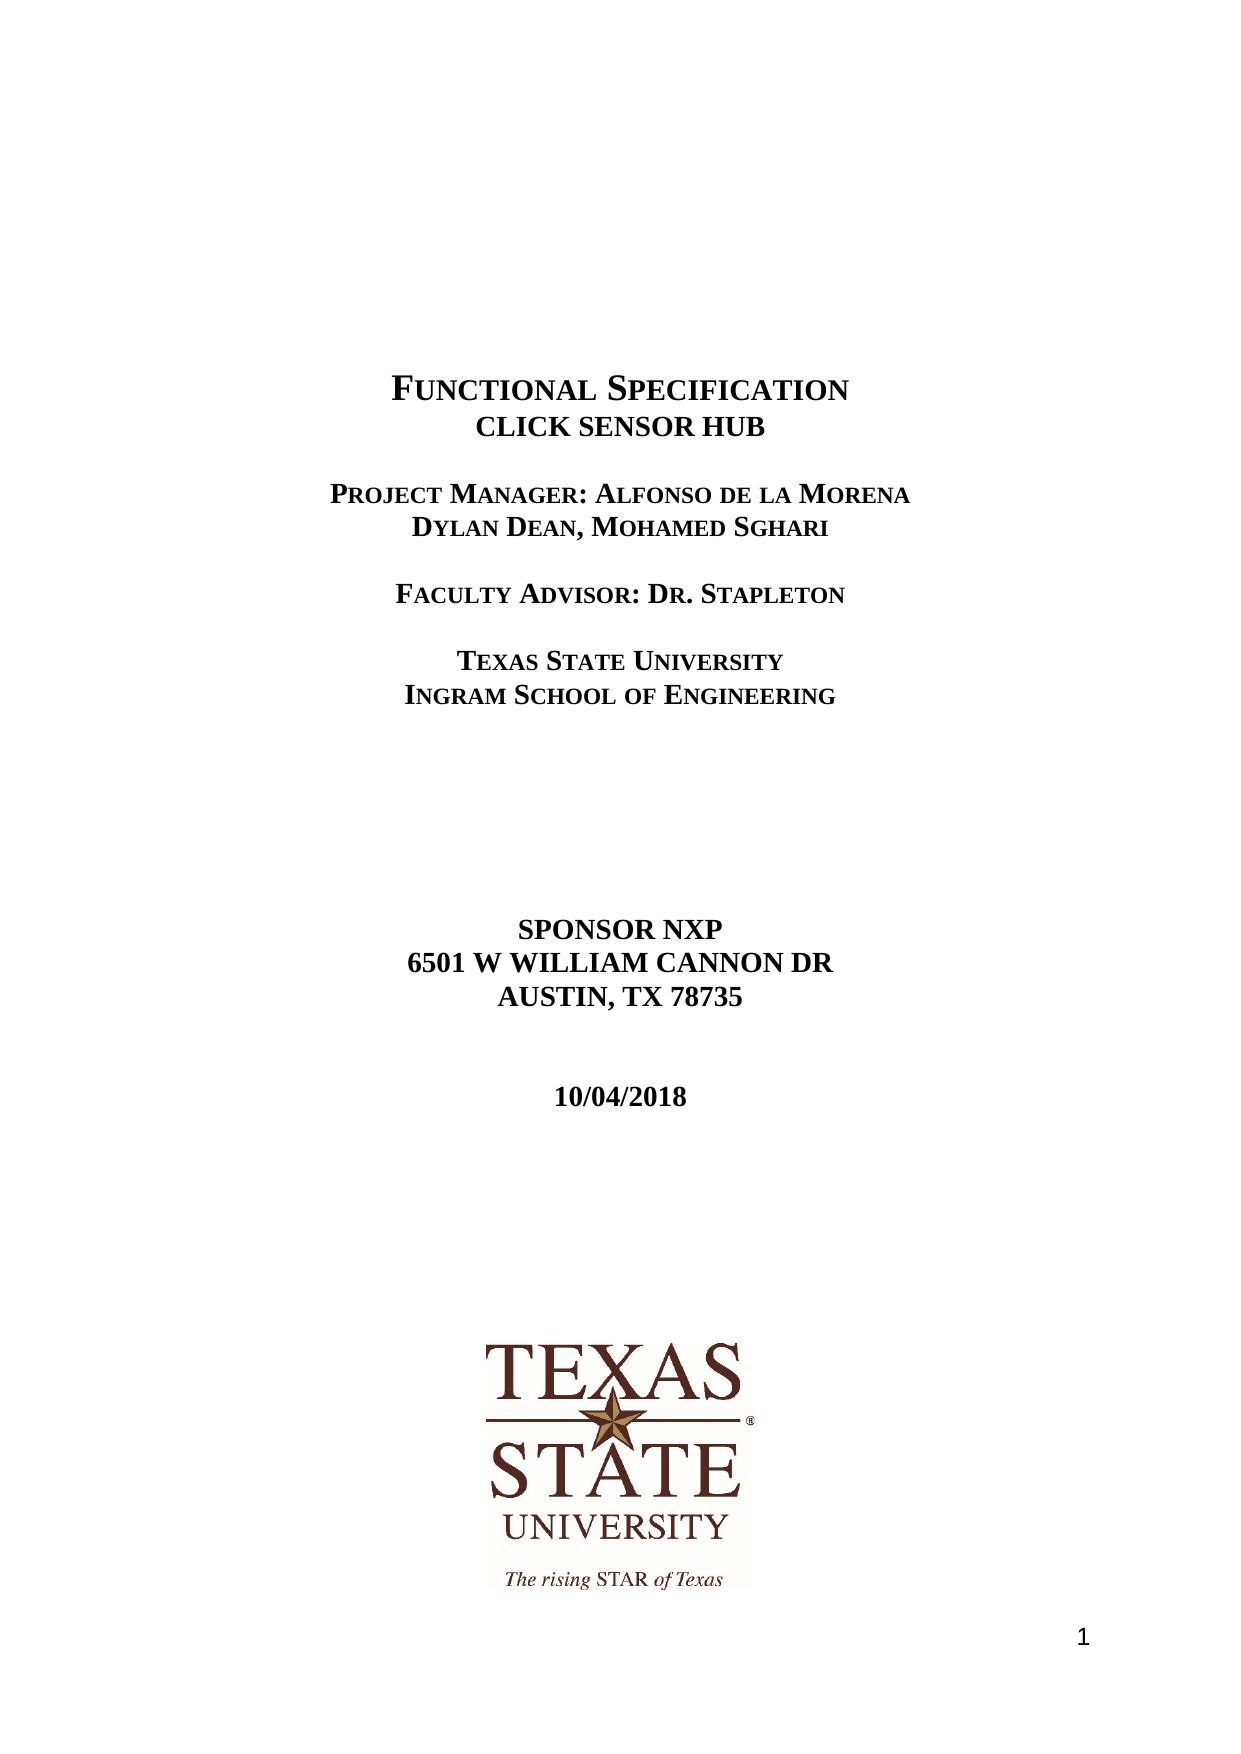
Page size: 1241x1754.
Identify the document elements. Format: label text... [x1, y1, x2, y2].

text Dylan Dean, Mohamed Sghari [150, 509, 1090, 543]
text Functional Specification [150, 366, 1090, 409]
text SPONSOR NXP [150, 912, 1090, 945]
text Project Manager: Alfonso de la Morena [150, 476, 1090, 509]
text 10/04/2018 [150, 1079, 1090, 1113]
text CLICK SENSOR HUB [150, 409, 1090, 442]
text Texas State University [150, 643, 1090, 677]
picture [486, 1343, 755, 1590]
text Faculty Advisor: Dr. Stapleton [150, 576, 1090, 610]
text AUSTIN, TX 78735 [150, 979, 1090, 1012]
text Ingram School of Engineering [150, 677, 1090, 711]
text 6501 W WILLIAM CANNON DR [150, 945, 1090, 979]
